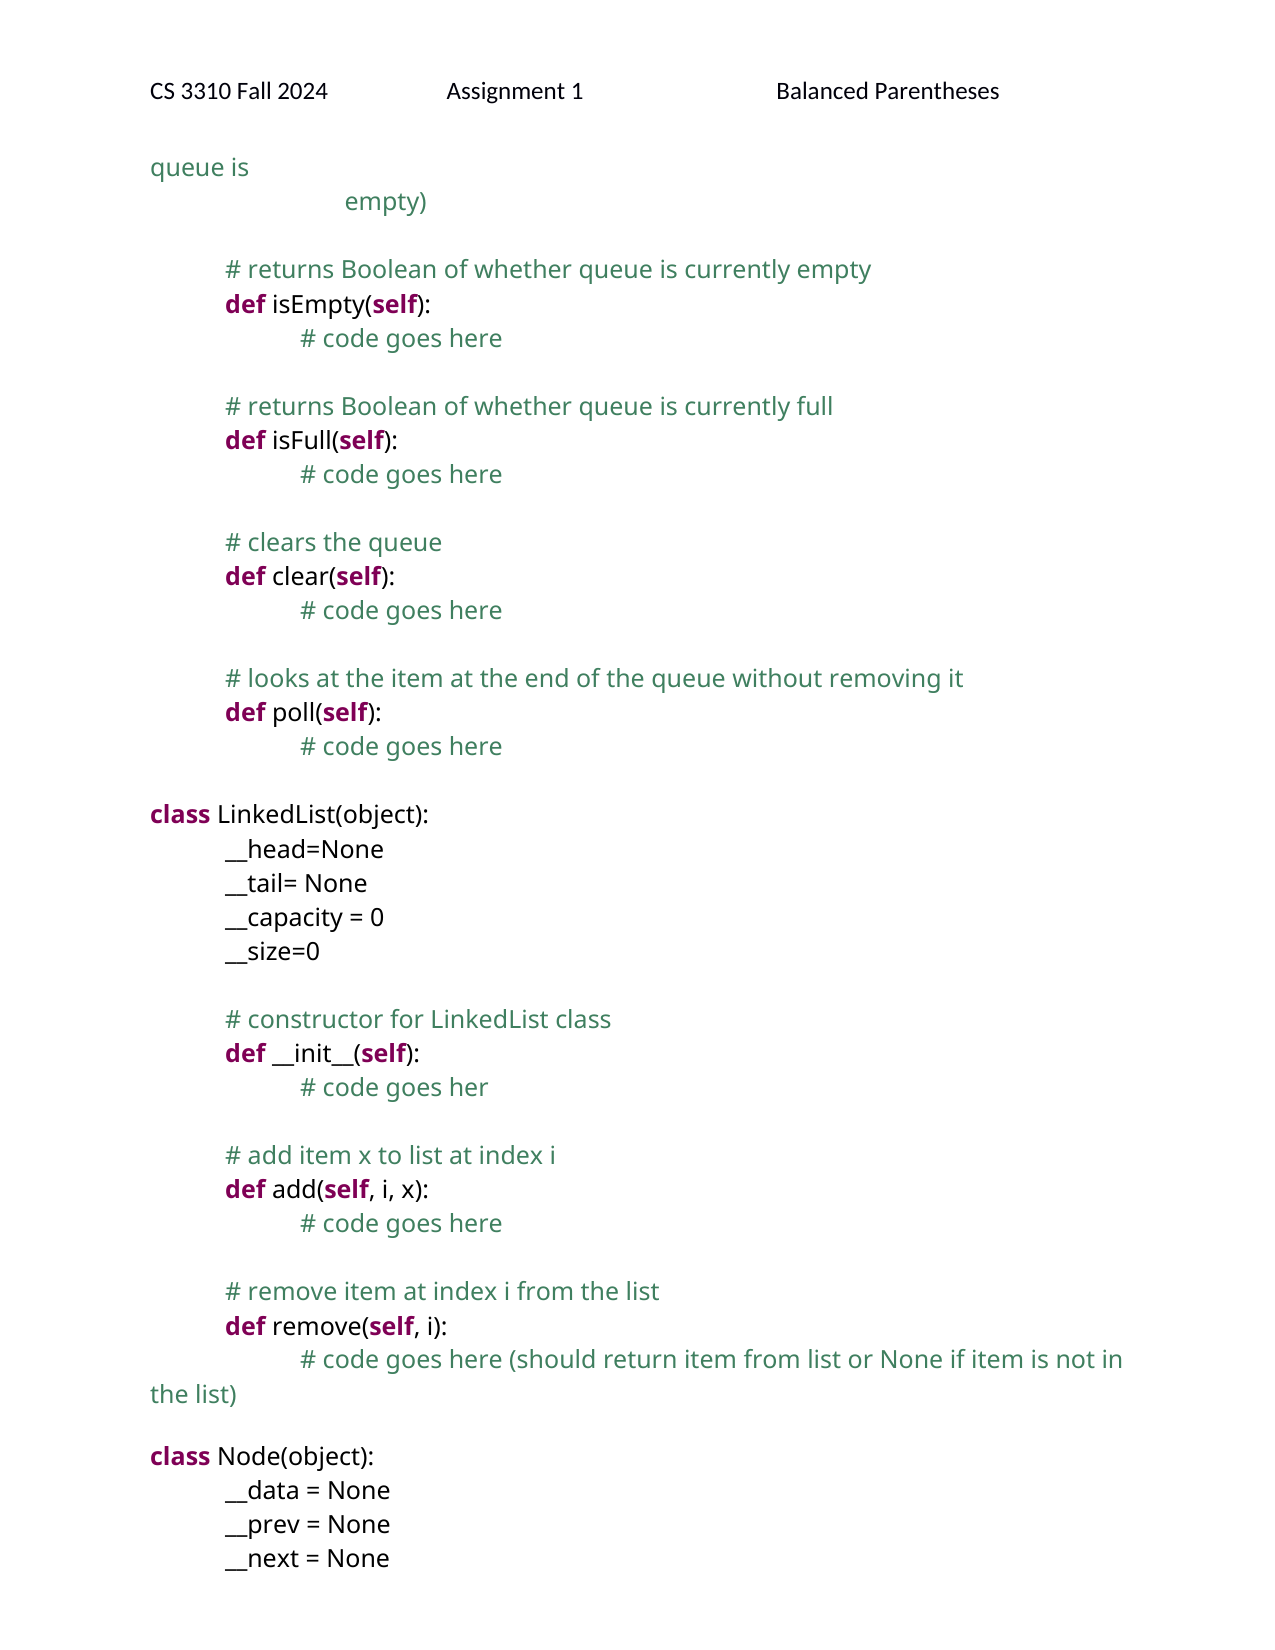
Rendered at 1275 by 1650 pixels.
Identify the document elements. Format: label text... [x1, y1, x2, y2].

text # clears the queue [150, 525, 1125, 559]
text __next = None [150, 1541, 1125, 1574]
text # code goes here [150, 593, 1125, 627]
text # returns Boolean of whether queue is currently full [150, 388, 1125, 422]
text def isEmpty(self): [150, 286, 1125, 320]
text __head=None [150, 831, 1125, 865]
text class LinkedList(object): [150, 797, 1125, 831]
text empty) [150, 184, 1125, 218]
text # code goes her [150, 1070, 1125, 1104]
text def __init__(self): [150, 1036, 1125, 1070]
text __size=0 [150, 933, 1125, 967]
text # add item x to list at index i [150, 1138, 1125, 1172]
text __prev = None [150, 1506, 1125, 1541]
text # code goes here (should return item from list or None if item is not in the list) [150, 1342, 1125, 1410]
text def add(self, i, x): [150, 1172, 1125, 1206]
text # code goes here [150, 1206, 1125, 1240]
text # looks at the item at the end of the queue without removing it [150, 661, 1125, 695]
text __tail= None [150, 865, 1125, 899]
text def remove(self, i): [150, 1308, 1125, 1342]
text __data = None [150, 1472, 1125, 1506]
text # code goes here [150, 729, 1125, 763]
text class Node(object): [150, 1438, 1125, 1472]
text def isFull(self): [150, 422, 1125, 457]
text # code goes here [150, 320, 1125, 354]
text # returns Boolean of whether queue is currently empty [150, 252, 1125, 286]
text def poll(self): [150, 695, 1125, 729]
text __capacity = 0 [150, 899, 1125, 933]
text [150, 150, 1125, 184]
text # constructor for LinkedList class [150, 1002, 1125, 1036]
text def clear(self): [150, 559, 1125, 593]
text # code goes here [150, 457, 1125, 491]
text # remove item at index i from the list [150, 1274, 1125, 1308]
